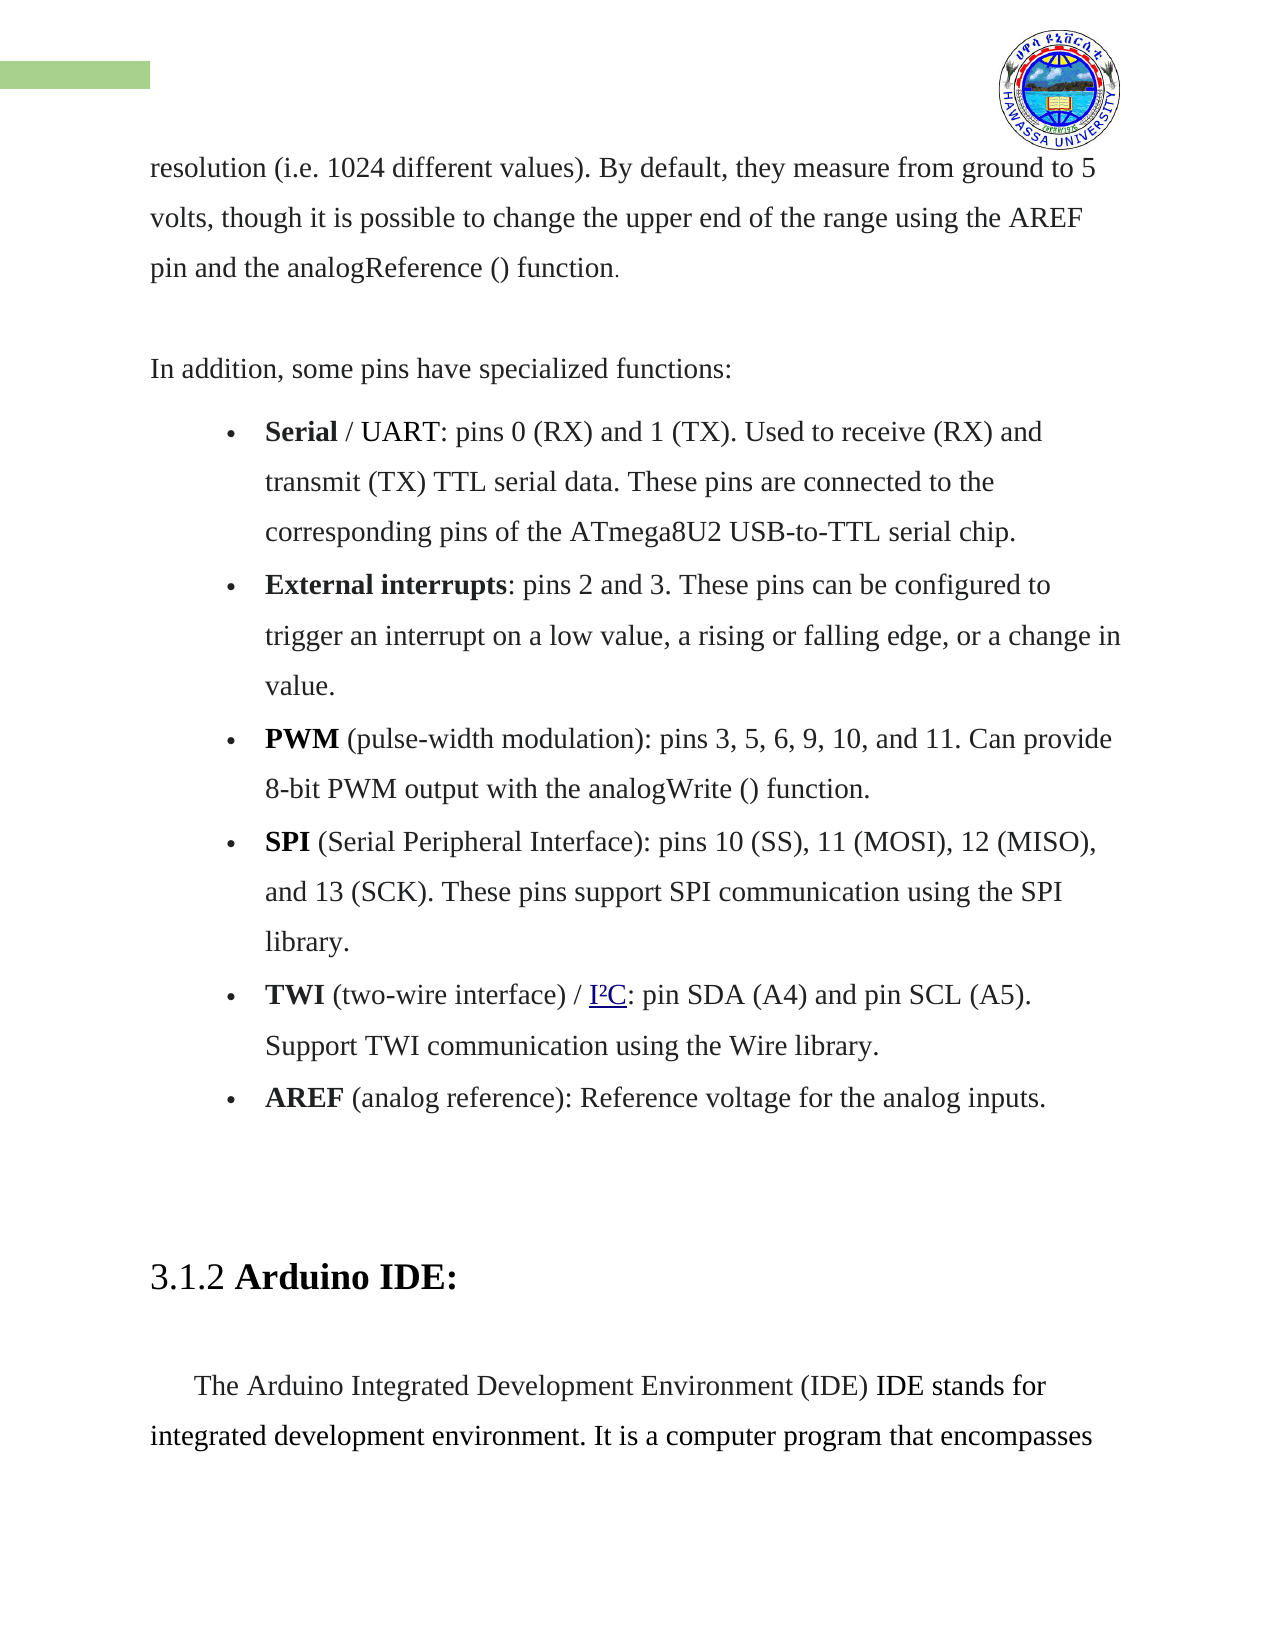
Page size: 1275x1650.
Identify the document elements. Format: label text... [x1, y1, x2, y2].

list Serial / UART: pins 0 (RX) and 1 (TX). Used to receive (RX) and transmit (TX) TTL serial data. These pins are connected to the corresponding pins of the ATmega8U2 USB-to-TTL serial chip. [227, 414, 1125, 548]
picture [998, 30, 1122, 150]
list AREF (analog reference): Reference voltage for the analog inputs. [227, 1080, 1125, 1114]
list TWI (two-wire interface) / I²C: pin SDA (A4) and pin SCL (A5). Support TWI communication using the Wire library. [227, 977, 1125, 1061]
text In addition, some pins have specialized functions: [150, 351, 1125, 385]
list External interrupts: pins 2 and 3. These pins can be configured to trigger an interrupt on a low value, a rising or falling edge, or a change in value. [227, 567, 1125, 701]
list SPI (Serial Peripheral Interface): pins 10 (SS), 11 (MOSI), 12 (MISO), and 13 (SCK). These pins support SPI communication using the SPI library. [227, 824, 1125, 958]
list PWM (pulse-width modulation): pins 3, 5, 6, 9, 10, and 11. Can provide 8-bit PWM output with the analogWrite () function. [227, 721, 1125, 804]
subtitle 3.1.2 Arduino IDE: [150, 1254, 1125, 1297]
